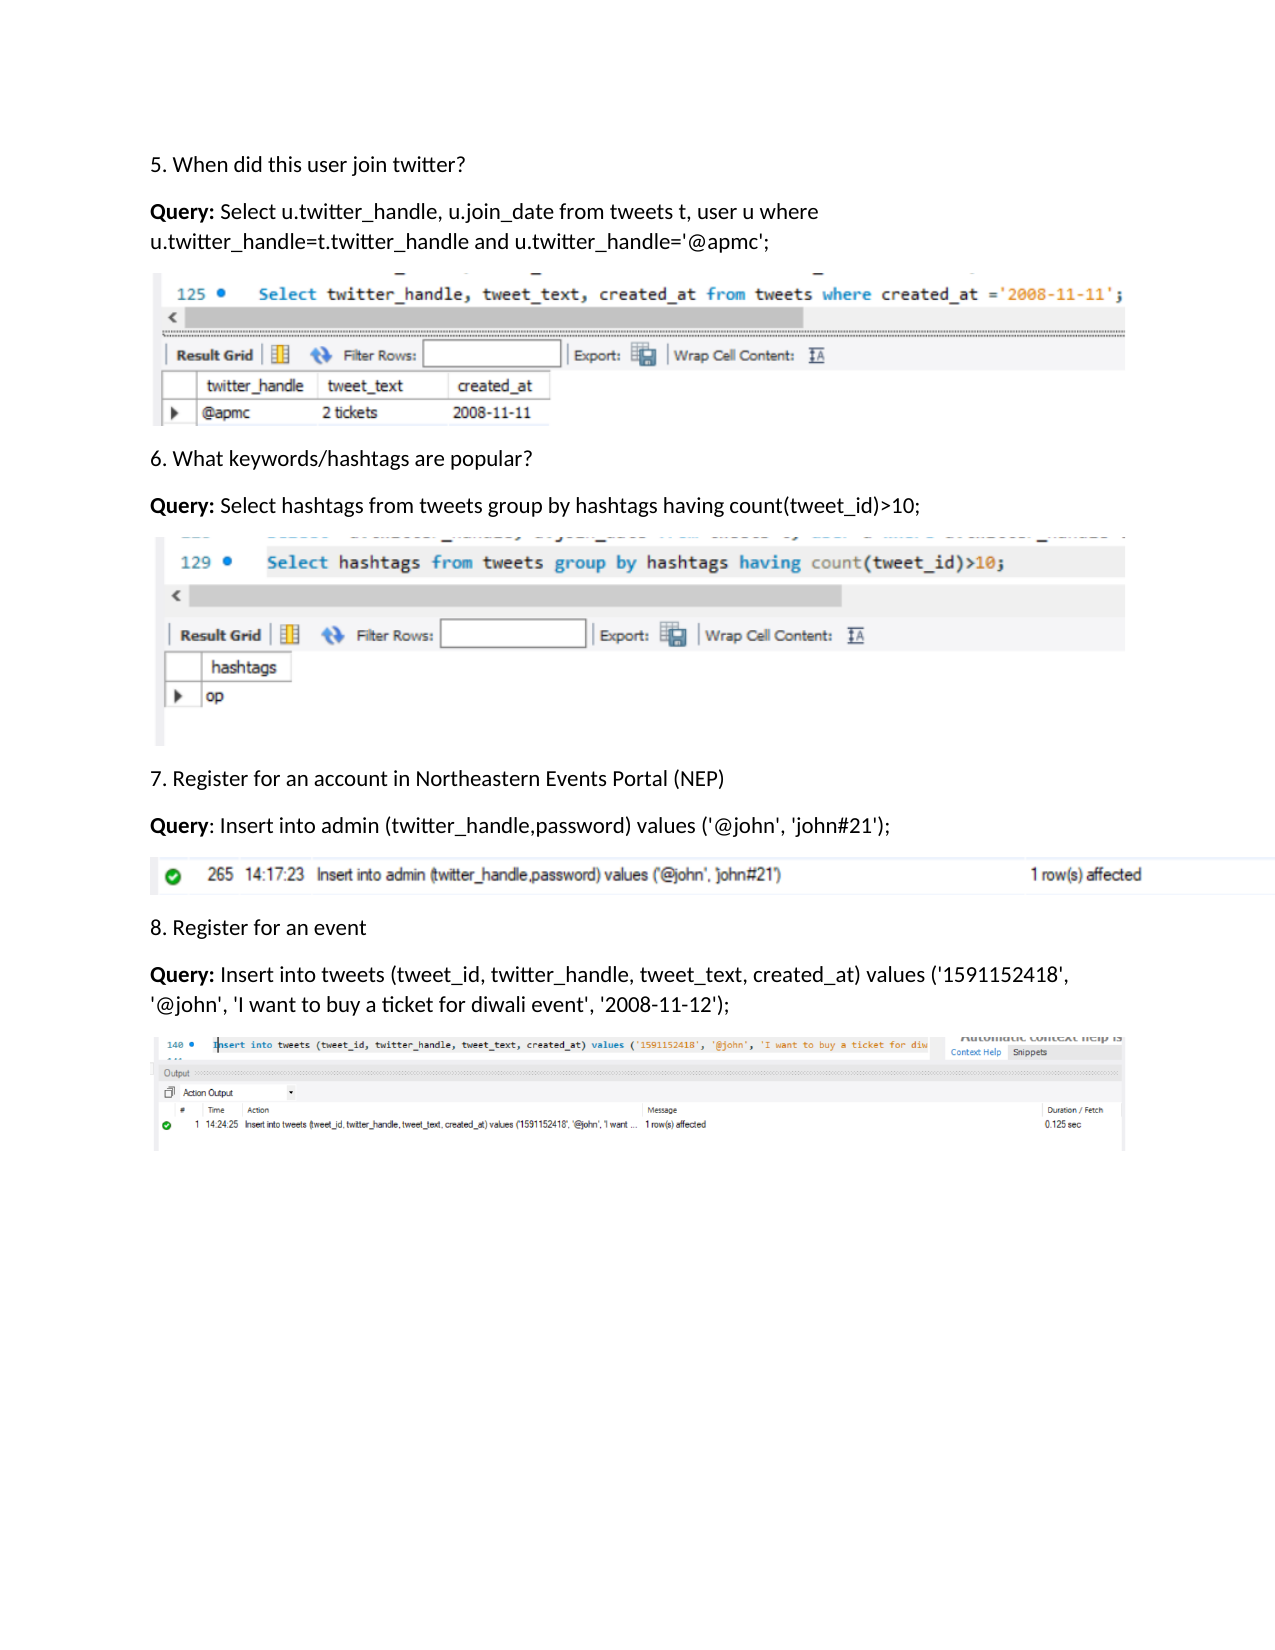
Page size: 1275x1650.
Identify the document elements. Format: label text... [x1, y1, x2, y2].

text Query: Insert into tweets (tweet_id, twitter_handle, tweet_text, created_at) values ('1591152418', '@john', 'I want to buy a ticket for diwali event', '2008-11-12'); [150, 960, 1125, 1018]
text Query: Select hashtags from tweets group by hashtags having count(tweet_id)>10; [150, 491, 1125, 519]
text 6. What keywords/hashtags are popular? [150, 444, 1125, 472]
text 8. Register for an event [150, 913, 1125, 941]
text 7. Register for an account in Northeastern Events Portal (NEP) [150, 764, 1125, 792]
text Query: Select u.twitter_handle, u.join_date from tweets t, user u where u.twitter_handle=t.twitter_handle and u.twitter_handle='@apmc'; [150, 197, 1125, 255]
picture [150, 273, 1125, 426]
text 5. When did this user join twitter? [150, 150, 1125, 178]
picture [150, 1037, 1125, 1151]
picture [150, 537, 1125, 746]
picture [150, 857, 1275, 895]
text Query: Insert into admin (twitter_handle,password) values ('@john', 'john#21'); [150, 811, 1125, 839]
